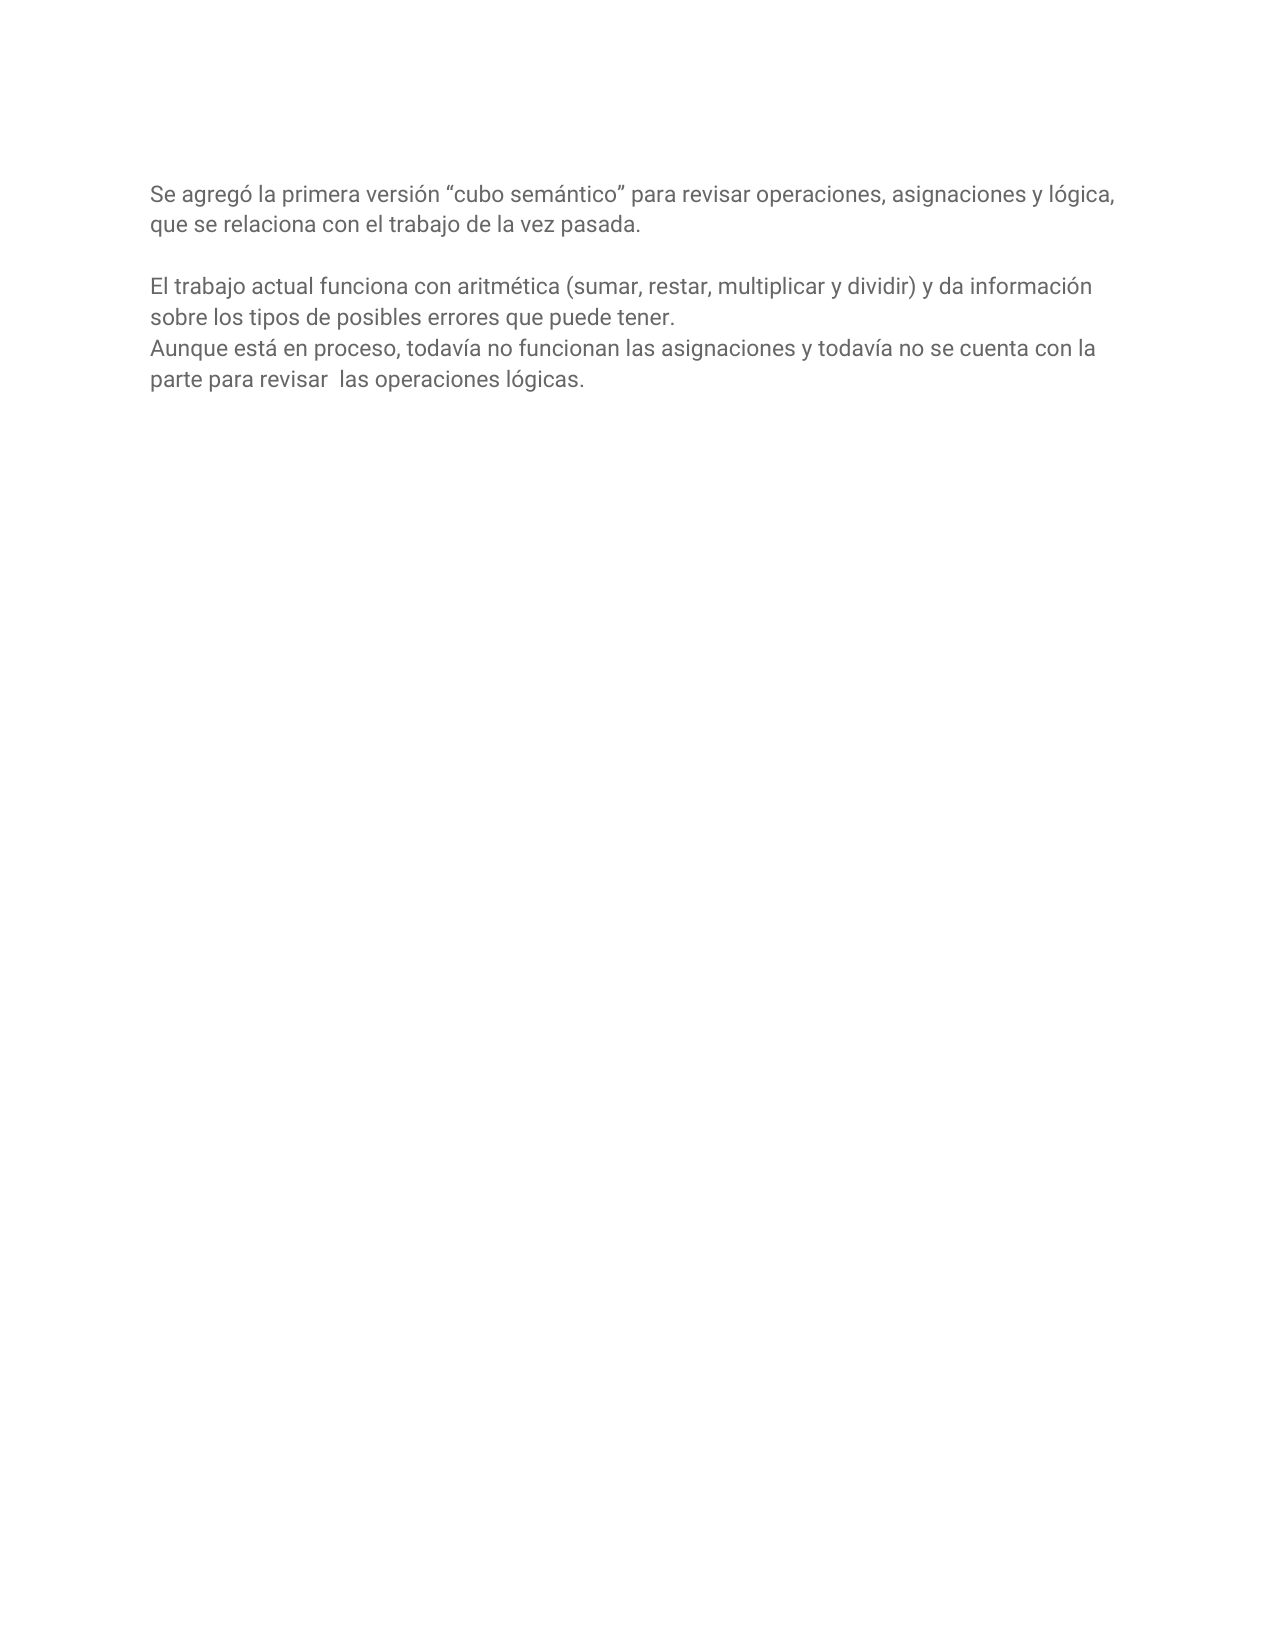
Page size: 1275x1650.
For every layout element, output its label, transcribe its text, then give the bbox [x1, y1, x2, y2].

text El trabajo actual funciona con aritmética (sumar, restar, multiplicar y dividir) y da información sobre los tipos de posibles errores que puede tener. Aunque está en proceso, todavía no funcionan las asignaciones y todavía no se cuenta con la parte para revisar las operaciones lógicas. [150, 273, 1125, 393]
text Se agregó la primera versión “cubo semántico” para revisar operaciones, asignaciones y lógica, que se relaciona con el trabajo de la vez pasada. [150, 181, 1125, 238]
